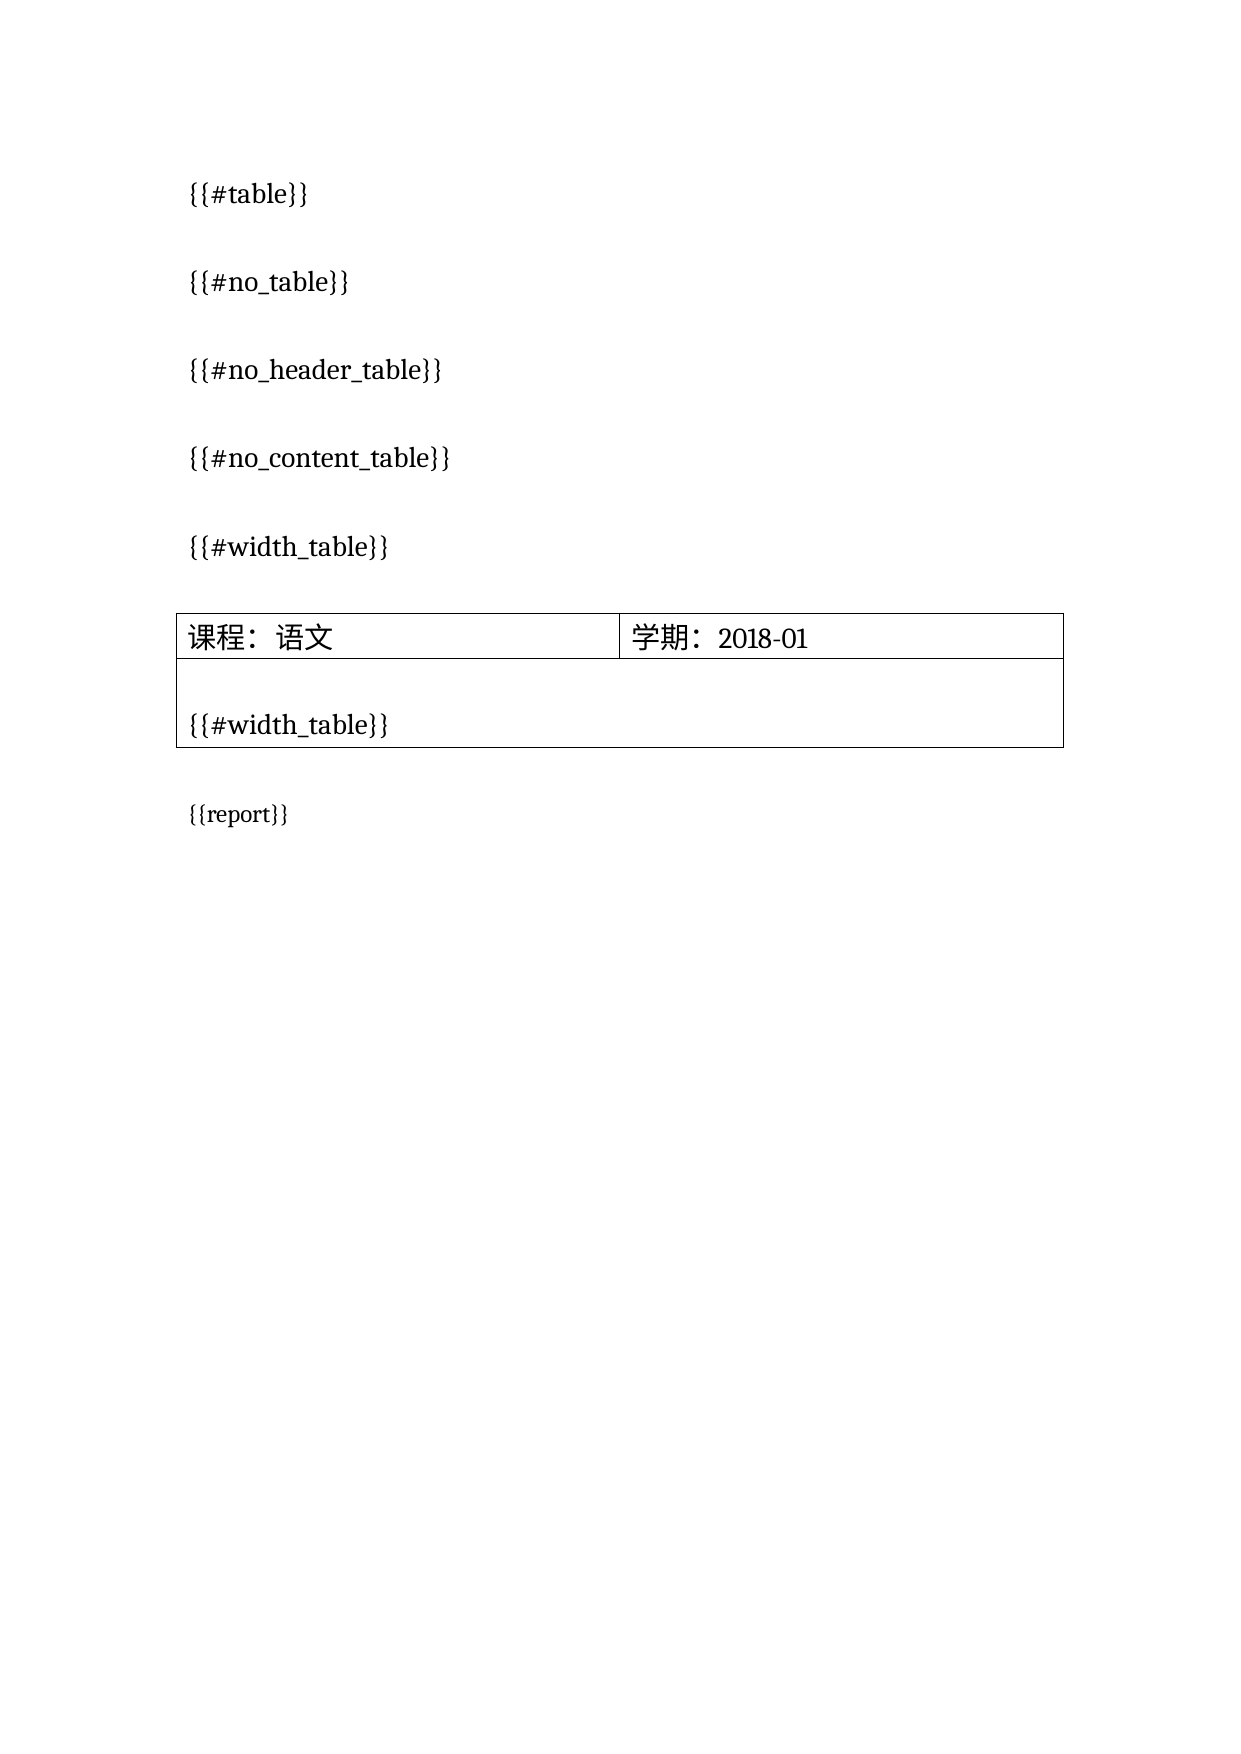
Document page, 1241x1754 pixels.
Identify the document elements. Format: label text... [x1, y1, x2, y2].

table_cell {{#width_table}} [177, 659, 1063, 747]
text {{#width_table}} [187, 524, 1053, 568]
text {{#no_header_table}} [187, 348, 1053, 392]
text {{#no_table}} [187, 260, 1053, 304]
table_header 学期：2018-01 [620, 614, 1063, 658]
text {{report}} [187, 792, 1053, 836]
table_header 课程：语文 [177, 614, 619, 658]
text {{#table}} [187, 172, 1053, 216]
text {{#no_content_table}} [187, 436, 1053, 480]
